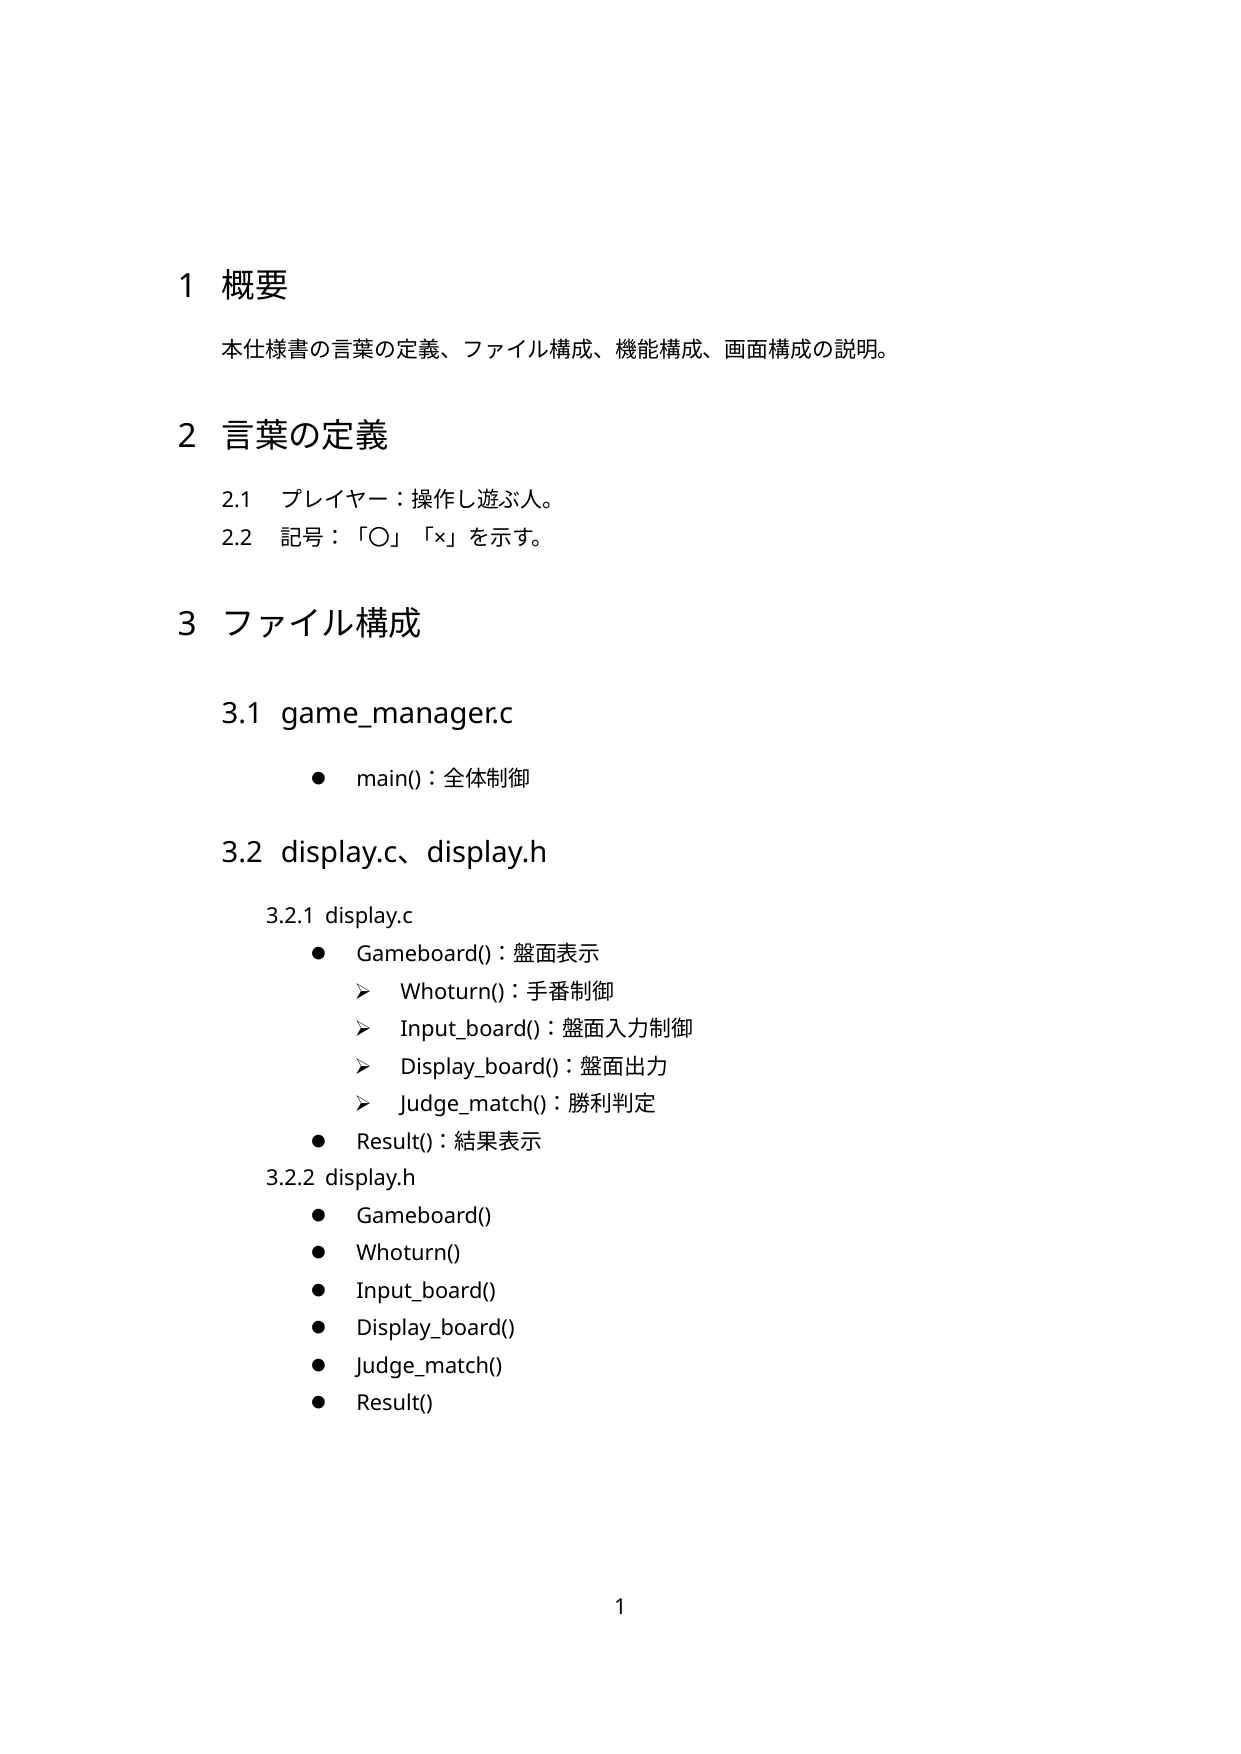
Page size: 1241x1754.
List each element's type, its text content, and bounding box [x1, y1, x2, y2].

list Result() [310, 1383, 1063, 1421]
list Gameboard() [310, 1196, 1063, 1233]
subtitle 言葉の定義 [177, 396, 1063, 471]
subtitle game_manager.c [221, 675, 1063, 750]
list main()：全体制御 [310, 758, 1063, 796]
list 記号：「〇」「×」を示す。 [221, 517, 1063, 554]
list Gameboard()：盤面表示 [310, 933, 1063, 971]
list Judge_match()：勝利判定 [354, 1083, 1063, 1121]
subtitle display.c、display.h [221, 813, 1063, 888]
list Input_board() [310, 1271, 1063, 1308]
list Judge_match() [310, 1346, 1063, 1383]
subtitle 概要 [177, 246, 1063, 321]
list Display_board()：盤面出力 [354, 1046, 1063, 1083]
list Display_board() [310, 1308, 1063, 1346]
text 本仕様書の言葉の定義、ファイル構成、機能構成、画面構成の説明。 [221, 329, 1063, 367]
list display.c [266, 896, 1063, 933]
list Input_board()：盤面入力制御 [354, 1008, 1063, 1046]
list display.h [266, 1158, 1063, 1196]
list Whoturn() [310, 1233, 1063, 1271]
subtitle ファイル構成 [177, 583, 1063, 658]
list Result()：結果表示 [310, 1121, 1063, 1158]
list Whoturn()：手番制御 [354, 971, 1063, 1008]
list プレイヤー：操作し遊ぶ人。 [221, 479, 1063, 517]
